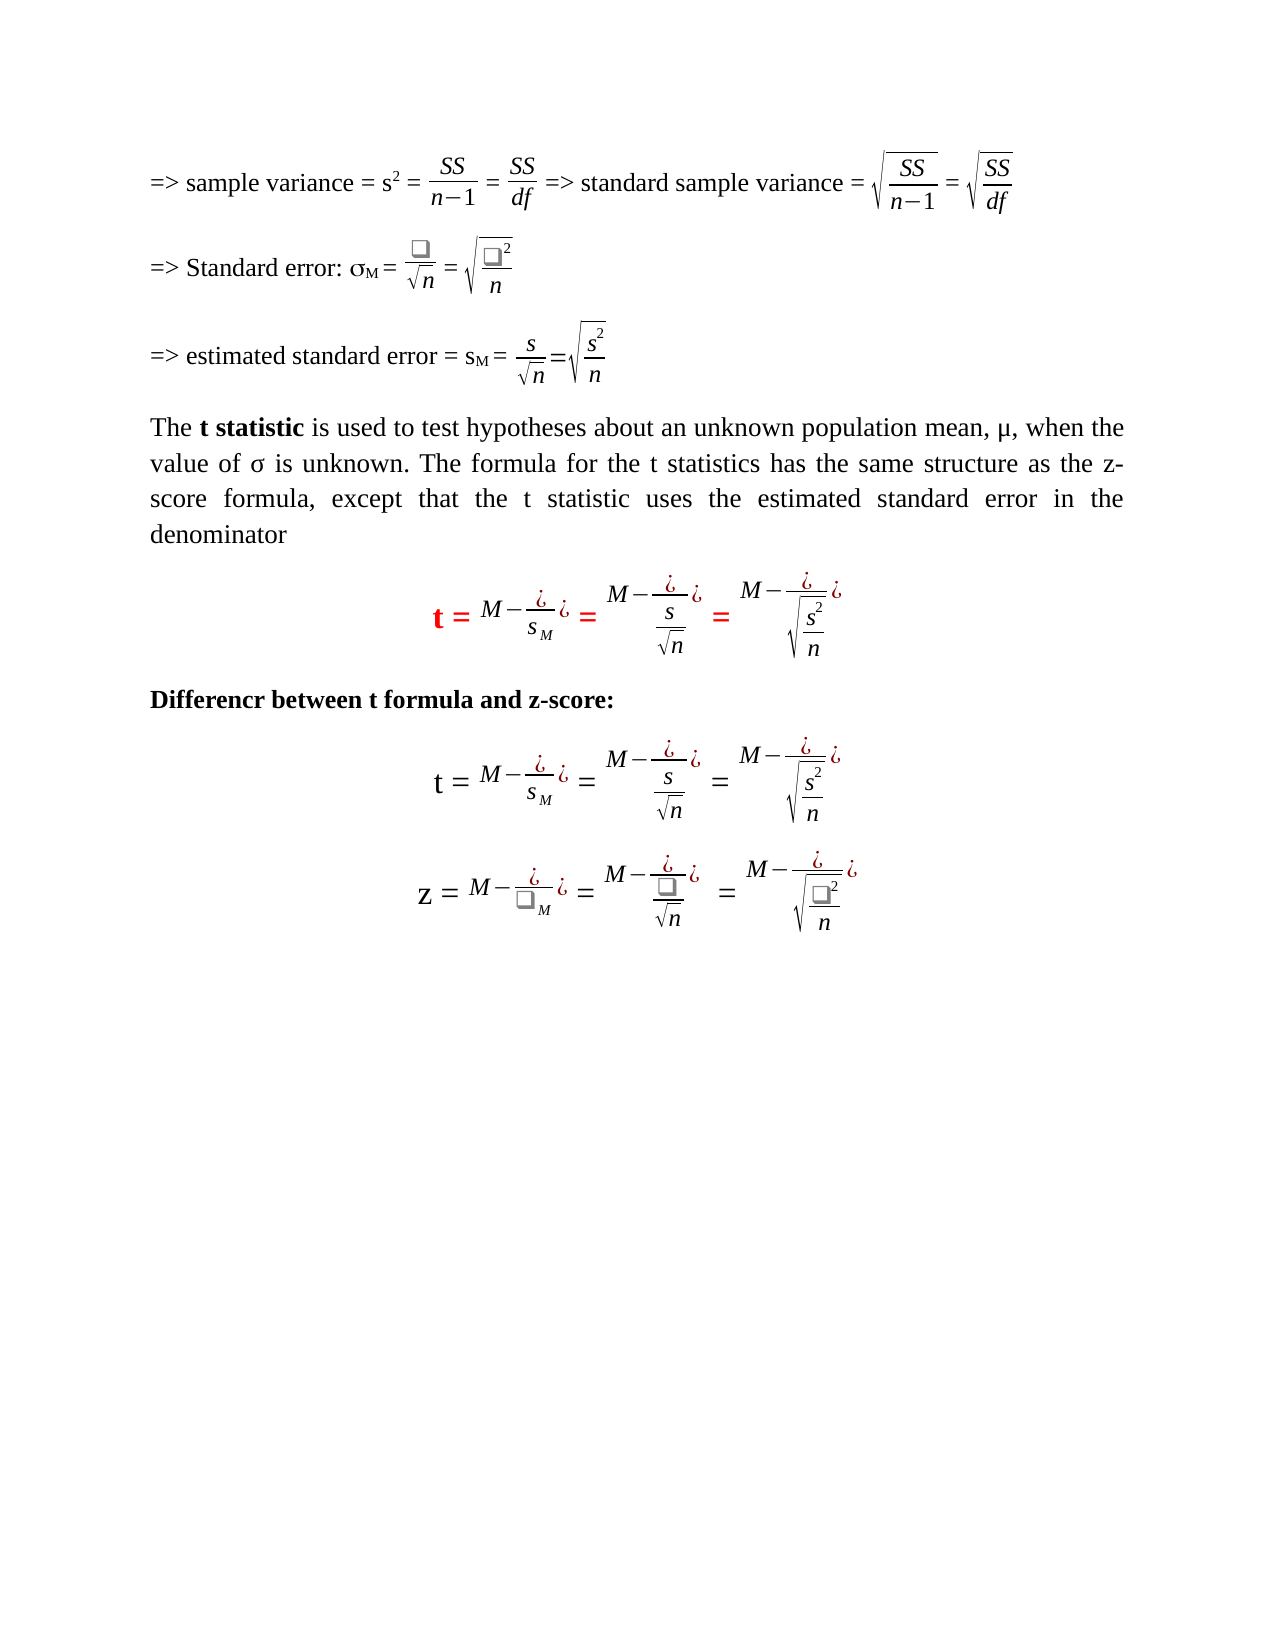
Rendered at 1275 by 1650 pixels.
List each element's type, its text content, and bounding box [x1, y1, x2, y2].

text The t statistic is used to test hypotheses about an unknown population mean, μ, when the value of σ is unknown. The formula for the t statistics has the same structure as the z-score formula, except that the t statistic uses the estimated standard error in the denominator [150, 411, 1125, 549]
text => Standard error: M = = [150, 235, 1125, 299]
text => sample variance = s2 = = => standard sample variance = = [150, 150, 1125, 214]
text Differencr between t formula and z-score: [150, 684, 1125, 714]
text t = = = [150, 571, 1125, 662]
text => estimated standard error = sM = [150, 320, 1125, 390]
text z = = = [150, 849, 1125, 936]
text t = = = [150, 736, 1125, 827]
